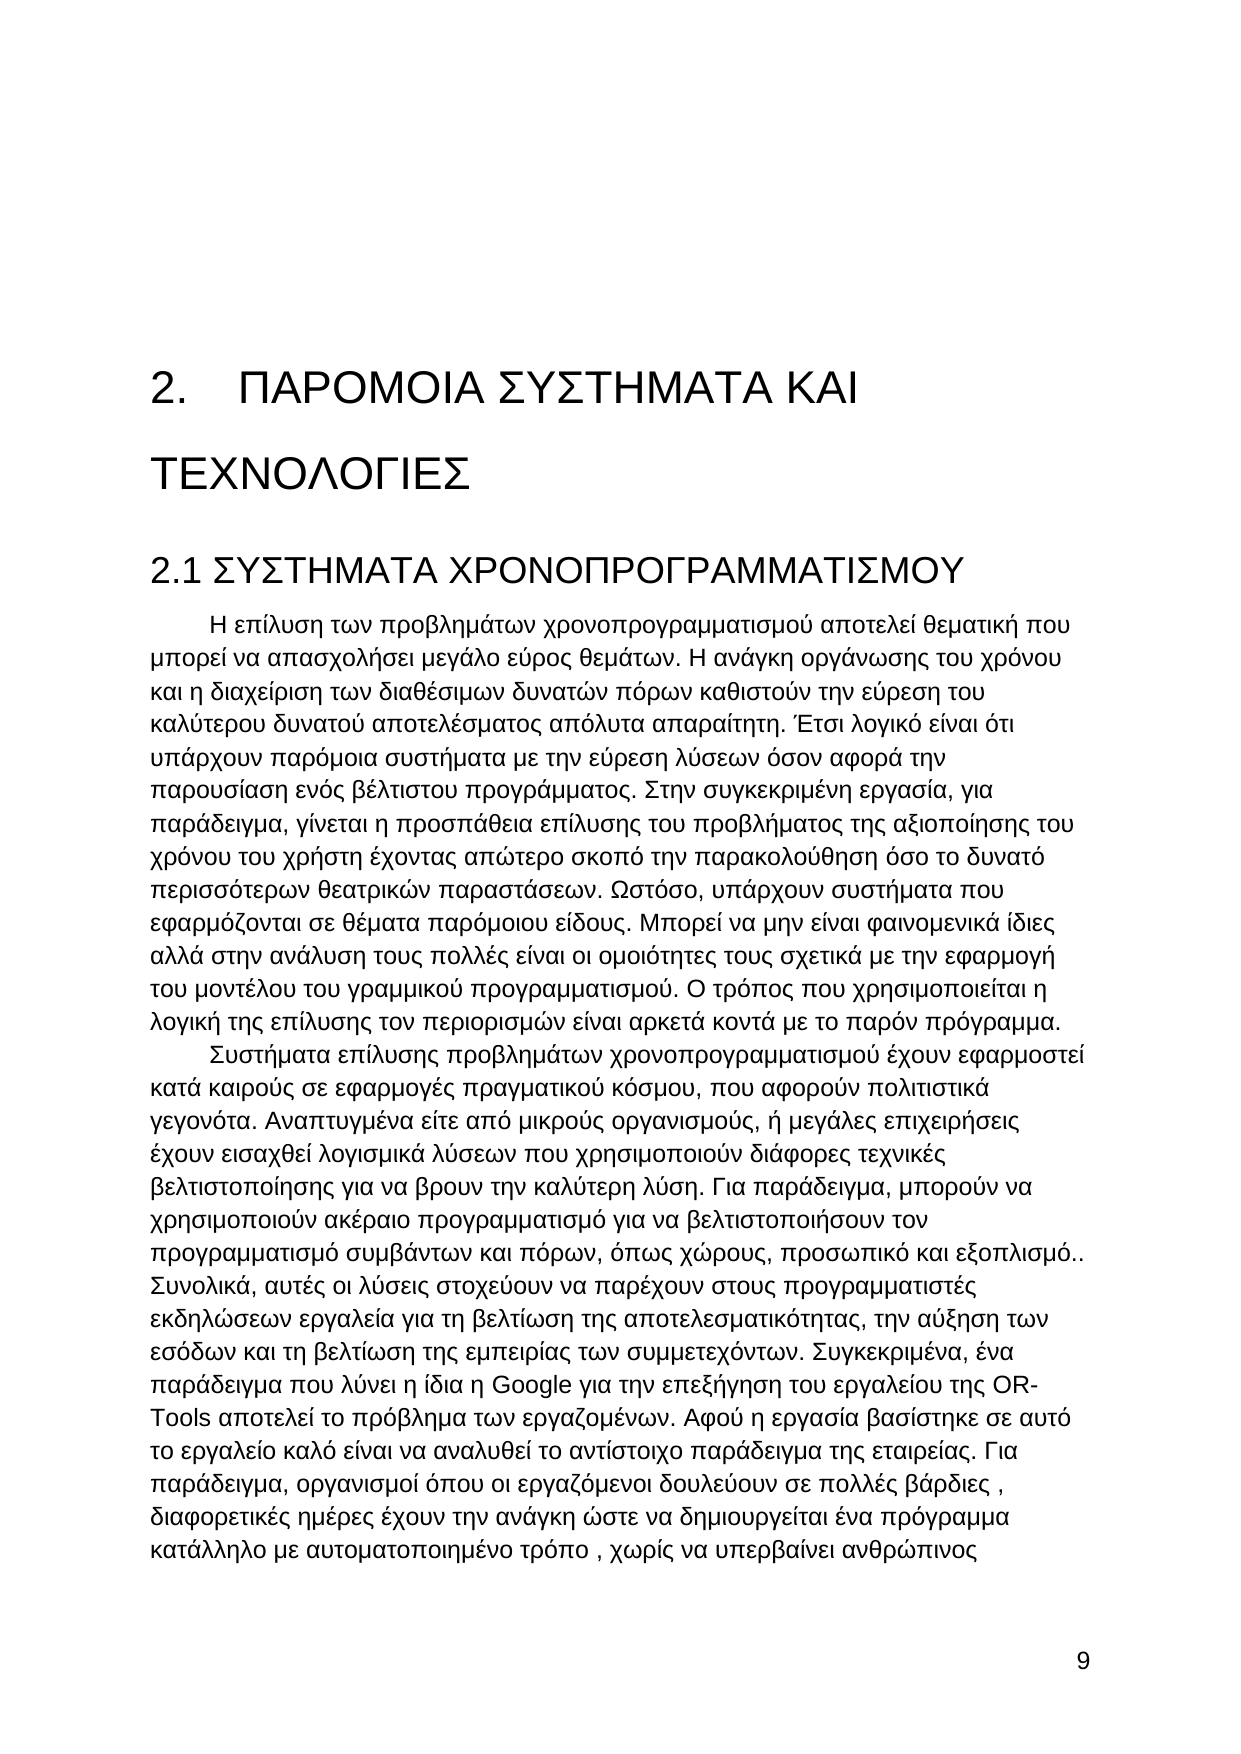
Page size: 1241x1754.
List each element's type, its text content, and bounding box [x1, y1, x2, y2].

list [150, 1040, 1090, 1564]
list Η επίλυση των προβλημάτων χρονοπρογραμματισμού αποτελεί θεματική που μπορεί να απασχολήσει μεγάλο εύρος θεμάτων. Η ανάγκη οργάνωσης του χρόνου και η διαχείριση των διαθέσιμων δυνατών πόρων καθιστούν την εύρεση του καλύτερου δυνατού αποτελέσματος απόλυτα απαραίτητη. Έτσι λογικό είναι ότι υπάρχουν παρόμοια συστήματα με την εύρεση λύσεων όσον αφορά την παρουσίαση ενός βέλτιστου προγράμματος. Στην συγκεκριμένη εργασία, για παράδειγμα, γίνεται η προσπάθεια επίλυσης του προβλήματος της αξιοποίησης του χρόνου του χρήστη έχοντας απώτερο σκοπό την παρακολούθηση όσο το δυνατό περισσότερων θεατρικών παραστάσεων. Ωστόσο, υπάρχουν συστήματα που εφαρμόζονται σε θέματα παρόμοιου είδους. Μπορεί να μην είναι φαινομενικά ίδιες αλλά στην ανάλυση τους πολλές είναι οι ομοιότητες τους σχετικά με την εφαρμογή του μοντέλου του γραμμικού προγραμματισμού. Ο τρόπος που χρησιμοποιείται η λογική της επίλυσης τον περιορισμών είναι αρκετά κοντά με το παρόν πρόγραμμα. [150, 610, 1090, 1035]
title ΠΑΡΟΜΟΙΑ ΣΥΣΤΗΜΑΤΑ ΚΑΙ [150, 361, 1090, 413]
subtitle ΣΥΣΤΗΜΑΤΑ ΧΡΟΝΟΠΡΟΓΡΑΜΜΑΤΙΣΜΟΥ [150, 548, 1090, 591]
title ΤΕΧΝΟΛΟΓΙΕΣ [150, 446, 1090, 499]
